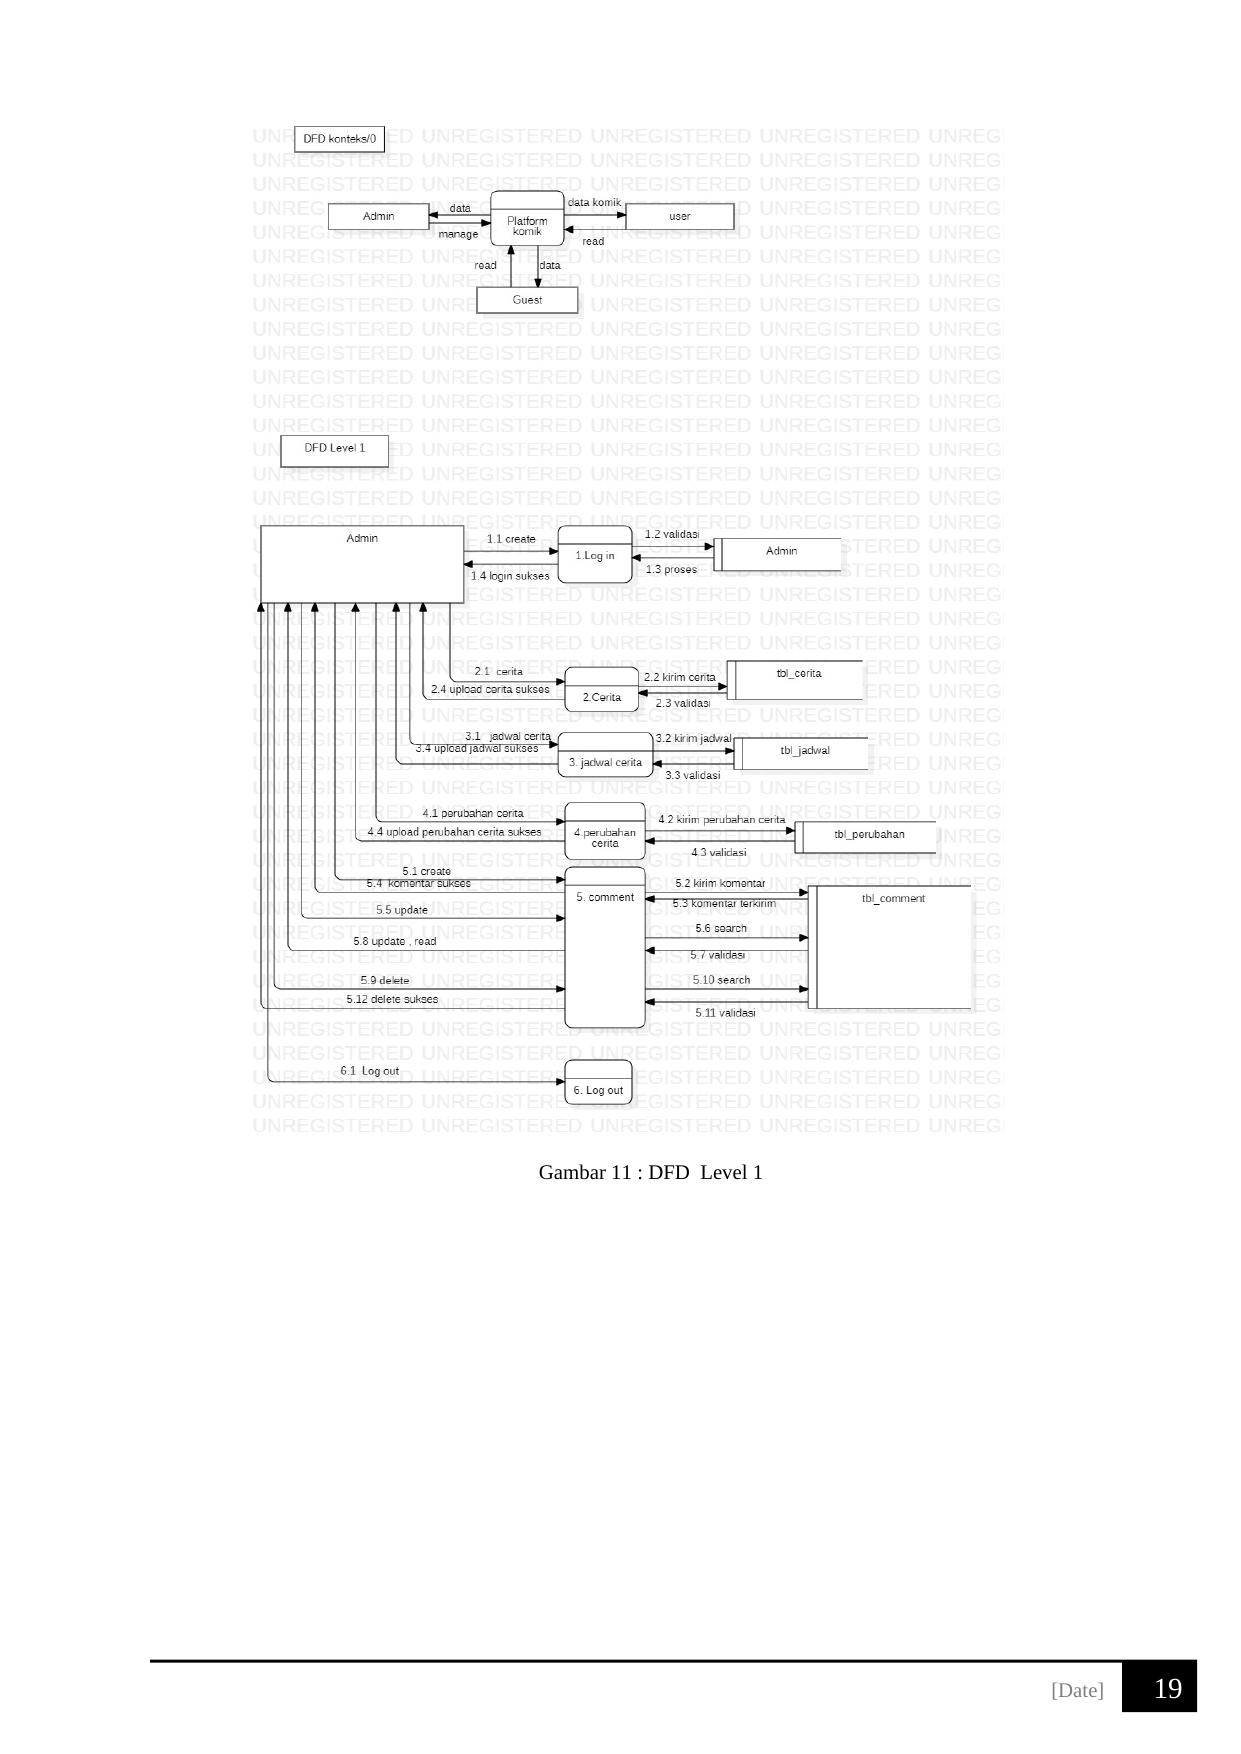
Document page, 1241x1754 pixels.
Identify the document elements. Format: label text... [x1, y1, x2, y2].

picture [252, 118, 1004, 1136]
list Gambar 11 : DFD Level 1 [252, 1159, 1122, 1184]
